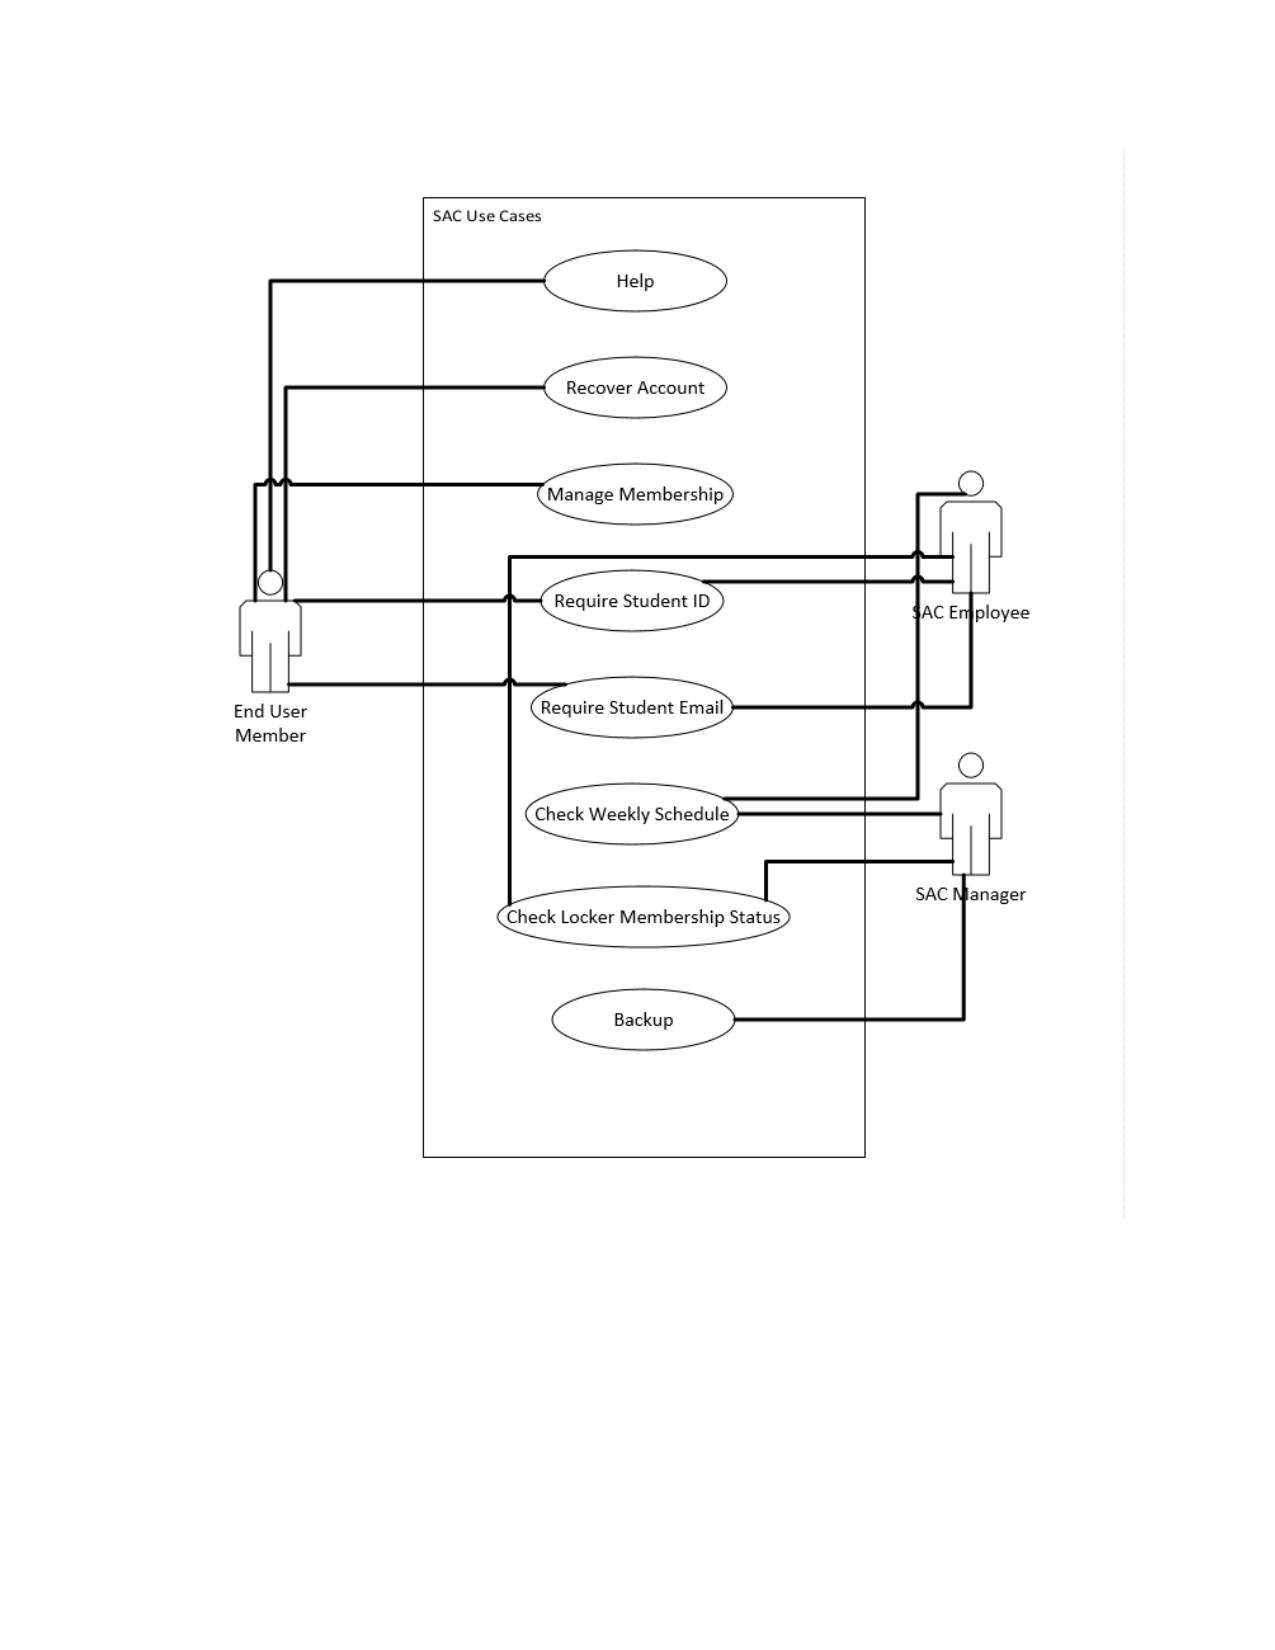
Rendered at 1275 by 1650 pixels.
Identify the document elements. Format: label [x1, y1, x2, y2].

picture [150, 150, 1125, 1219]
